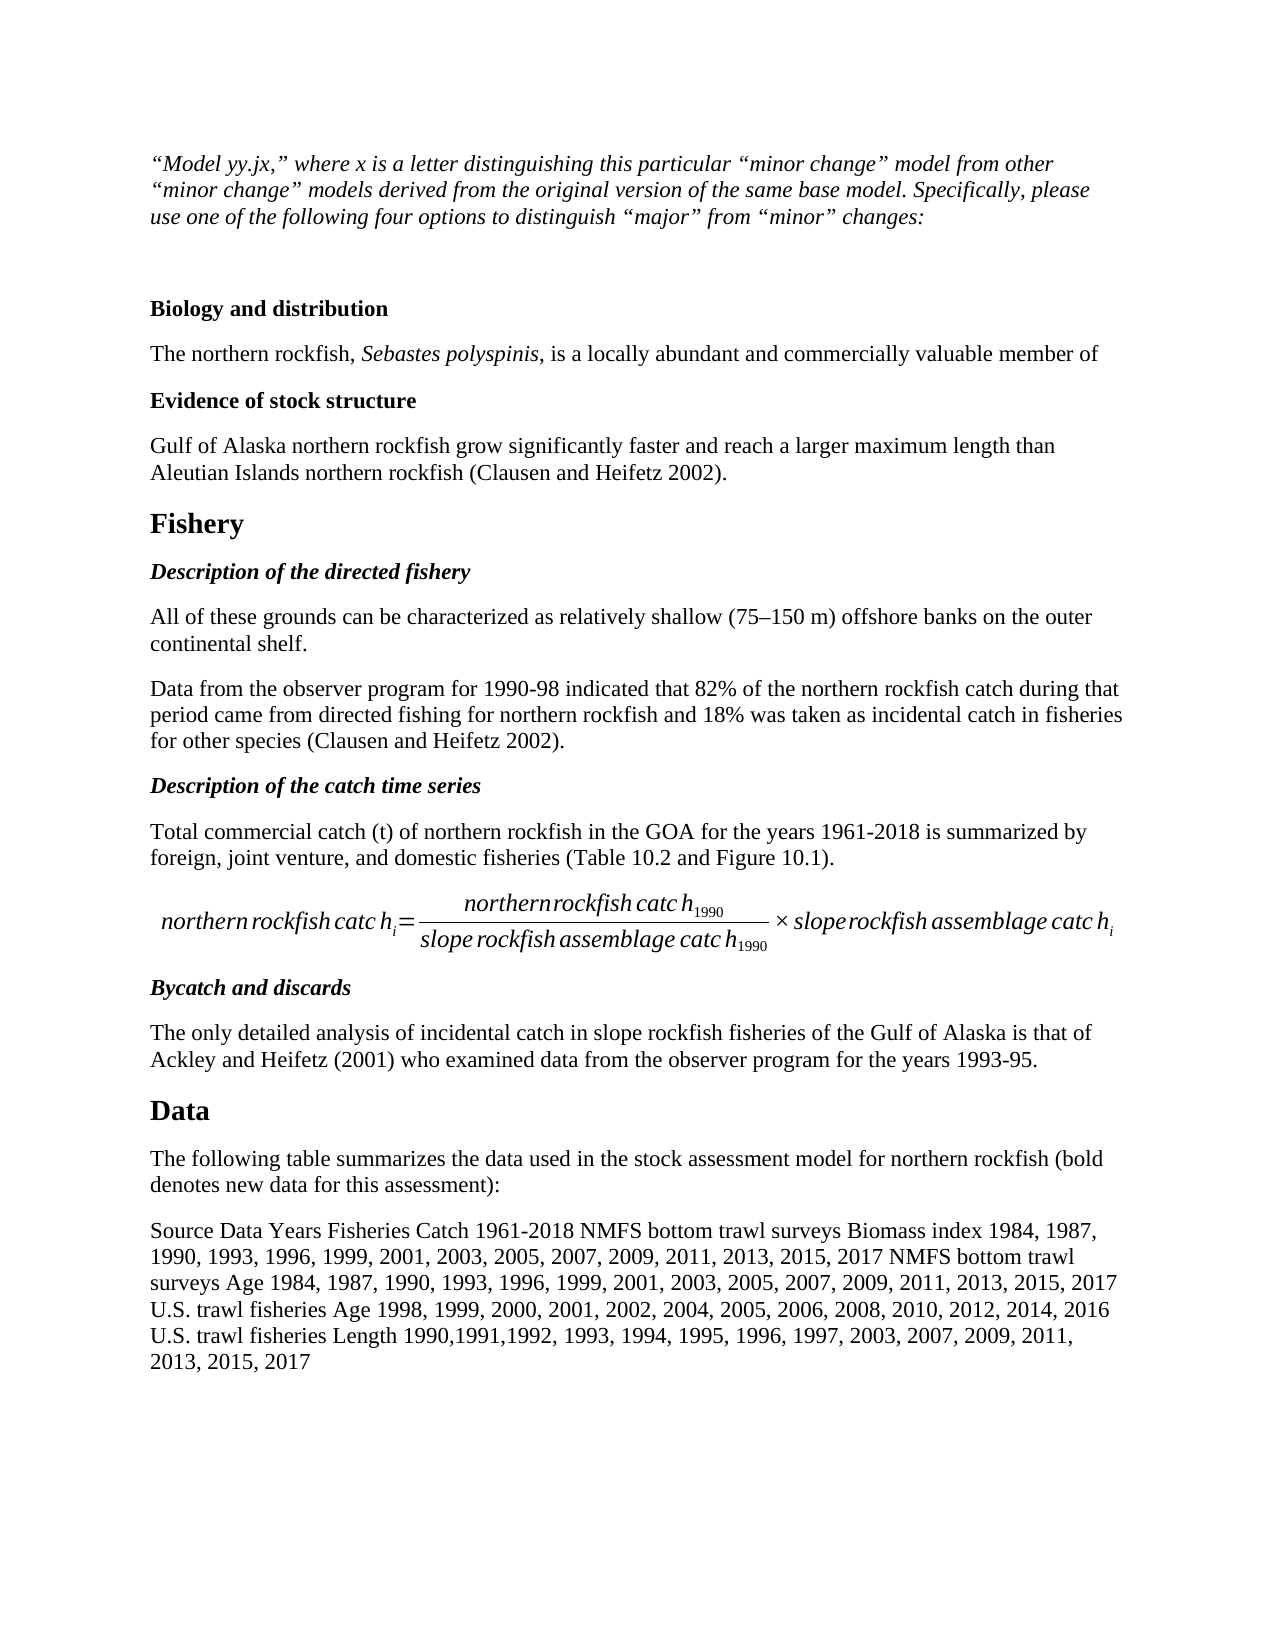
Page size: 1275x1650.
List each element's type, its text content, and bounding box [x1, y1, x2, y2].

text Source Data Years Fisheries Catch 1961-2018 NMFS bottom trawl surveys Biomass index 1984, 1987, 1990, 1993, 1996, 1999, 2001, 2003, 2005, 2007, 2009, 2011, 2013, 2015, 2017 NMFS bottom trawl surveys Age 1984, 1987, 1990, 1993, 1996, 1999, 2001, 2003, 2005, 2007, 2009, 2011, 2013, 2015, 2017 U.S. trawl fisheries Age 1998, 1999, 2000, 2001, 2002, 2004, 2005, 2006, 2008, 2010, 2012, 2014, 2016 U.S. trawl fisheries Length 1990,1991,1992, 1993, 1994, 1995, 1996, 1997, 2003, 2007, 2009, 2011, 2013, 2015, 2017 [150, 1217, 1125, 1375]
text The northern rockfish, Sebastes polyspinis, is a locally abundant and commercially valuable member of [150, 340, 1125, 366]
text The only detailed analysis of incidental catch in slope rockfish fisheries of the Gulf of Alaska is that of Ackley and Heifetz (2001) who examined data from the observer program for the years 1993-95. [150, 1019, 1125, 1072]
subtitle Evidence of stock structure [150, 387, 1125, 414]
text The following table summarizes the data used in the stock assessment model for northern rockfish (bold denotes new data for this assessment): [150, 1145, 1125, 1198]
text Description of the catch time series [150, 773, 1125, 799]
text Total commercial catch (t) of northern rockfish in the GOA for the years 1961-2018 is summarized by foreign, joint venture, and domestic fisheries (Table 10.2 and Figure 10.1). [150, 818, 1125, 870]
text Data from the observer program for 1990-98 indicated that 82% of the northern rockfish catch during that period came from directed fishing for northern rockfish and 18% was taken as incidental catch in fisheries for other species (Clausen and Heifetz 2002). [150, 675, 1125, 754]
subtitle Data [150, 1093, 1125, 1126]
subtitle Biology and distribution [150, 295, 1125, 321]
subtitle Fishery [150, 506, 1125, 539]
text Gulf of Alaska northern rockfish grow significantly faster and reach a larger maximum length than Aleutian Islands northern rockfish (Clausen and Heifetz 2002). [150, 432, 1125, 485]
text All of these grounds can be characterized as relatively shallow (75–150 m) offshore banks on the outer continental shelf. [150, 603, 1125, 656]
text Description of the directed fishery [150, 558, 1125, 584]
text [150, 150, 1125, 229]
text Bycatch and discards [150, 974, 1125, 1001]
